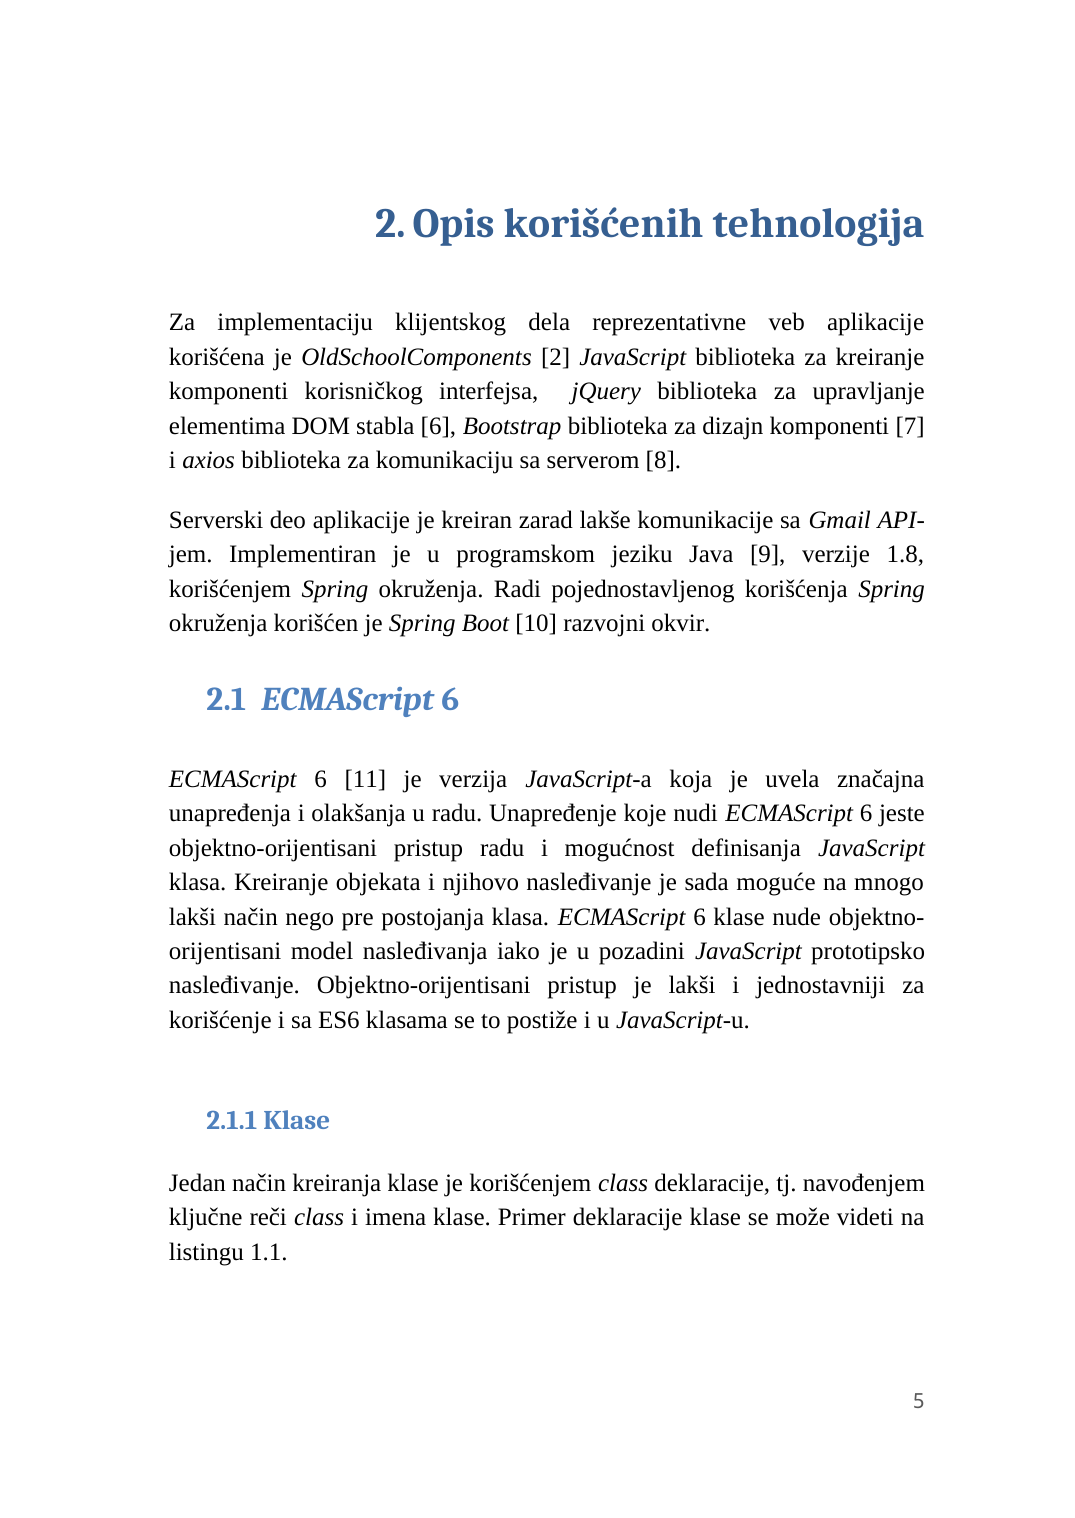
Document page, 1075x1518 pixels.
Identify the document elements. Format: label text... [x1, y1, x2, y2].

text Za implementaciju klijentskog dela reprezentativne veb aplikacije korišćena je OldSchoolComponents [2] JavaScript biblioteka za kreiranje komponenti korisničkog interfejsa, jQuery biblioteka za upravljanje elementima DOM stabla [6], Bootstrap biblioteka za dizajn komponenti [7] i axios biblioteka za komunikaciju sa serverom [8]. [169, 307, 925, 474]
subtitle 2.1.1 Klase [206, 1105, 925, 1136]
subtitle Opis korišćenih tehnologija [206, 200, 925, 248]
text Jedan način kreiranja klase je korišćenjem class deklaracije, tj. navođenjem ključne reči class i imena klase. Primer deklaracije klase se može videti na listingu 1.1. [169, 1168, 925, 1265]
text Serverski deo aplikacije je kreiran zarad lakše komunikacije sa Gmail API-jem. Implementiran je u programskom jeziku Java [9], verzije 1.8, korišćenjem Spring okruženja. Radi pojednostavljenog korišćenja Spring okruženja korišćen je Spring Boot [10] razvojni okvir. [169, 505, 925, 637]
text ECMAScript 6 [11] je verzija JavaScript-a koja je uvela značajna unapređenja i olakšanja u radu. Unapređenje koje nudi ECMAScript 6 jeste objektno-orijentisani pristup radu i mogućnost definisanja JavaScript klasa. Kreiranje objekata i njihovo nasleđivanje je sada moguće na mnogo lakši način nego pre postojanja klasa. ECMAScript 6 klase nude objektno-orijentisani model nasleđivanja iako je u pozadini JavaScript prototipsko nasleđivanje. Objektno-orijentisani pristup je lakši i jednostavniji za korišćenje i sa ES6 klasama se to postiže i u JavaScript-u. [169, 764, 925, 1034]
subtitle ECMAScript 6 [206, 680, 925, 719]
